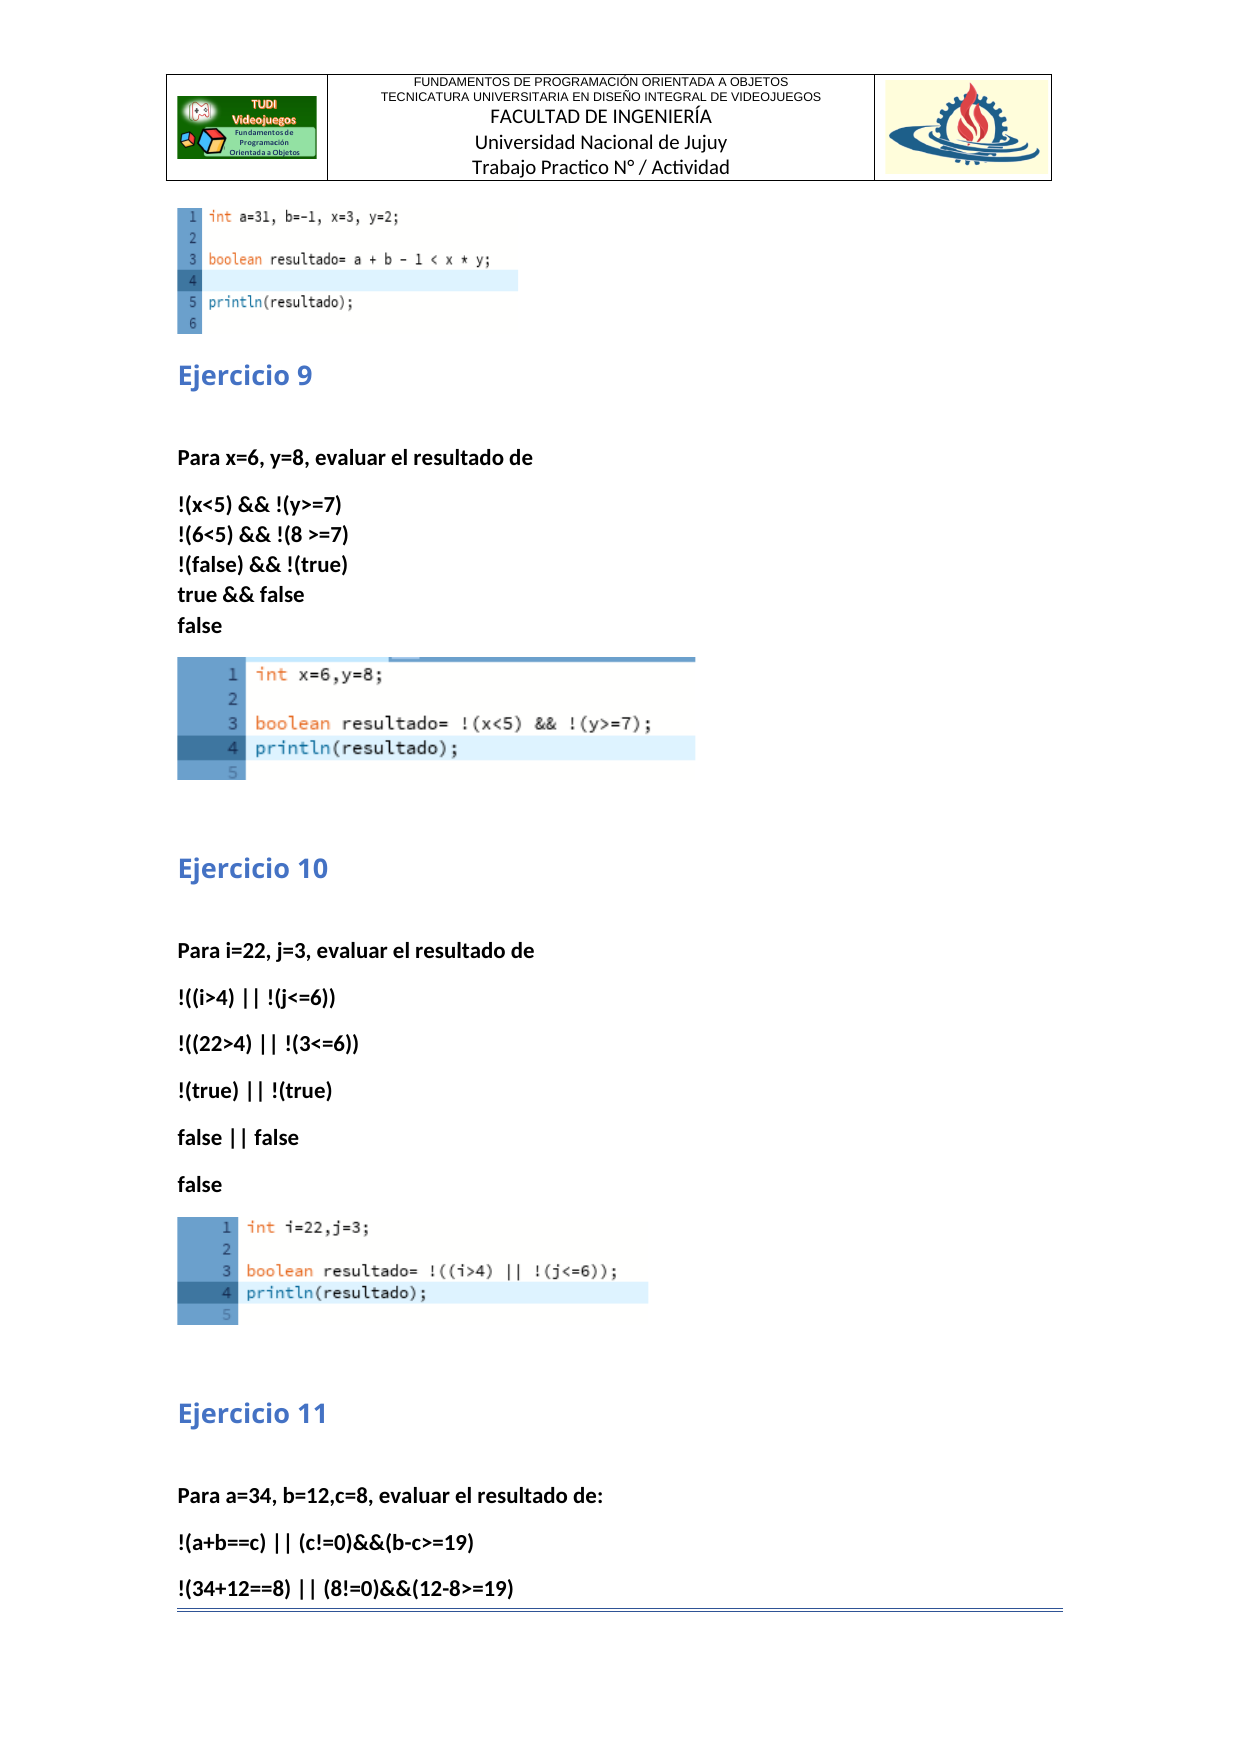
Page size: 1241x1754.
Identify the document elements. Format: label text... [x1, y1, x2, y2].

subtitle Ejercicio 11 [177, 1394, 1063, 1431]
picture [177, 208, 519, 334]
subtitle Ejercicio 9 [177, 356, 1063, 393]
text !((22>4) || !(3<=6)) [177, 1029, 1063, 1058]
text !(a+b==c) || (c!=0)&&(b-c>=19) [177, 1528, 1063, 1556]
picture [177, 1217, 649, 1325]
text !(x<5) && !(y>=7) !(6<5) && !(8 >=7) !(false) && !(true) true && false false [177, 490, 1063, 639]
text false || false [177, 1123, 1063, 1151]
text !(true) || !(true) [177, 1076, 1063, 1104]
text !(34+12==8) || (8!=0)&&(12-8>=19) [177, 1574, 1063, 1603]
text Para i=22, j=3, evaluar el resultado de [177, 936, 1063, 964]
text Para a=34, b=12,c=8, evaluar el resultado de: [177, 1481, 1063, 1509]
text Para x=6, y=8, evaluar el resultado de [177, 443, 1063, 471]
picture [885, 80, 1049, 174]
subtitle Ejercicio 10 [177, 849, 1063, 886]
picture [177, 657, 696, 780]
text !((i>4) || !(j<=6)) [177, 983, 1063, 1011]
text false [177, 1170, 1063, 1198]
picture [177, 96, 317, 159]
